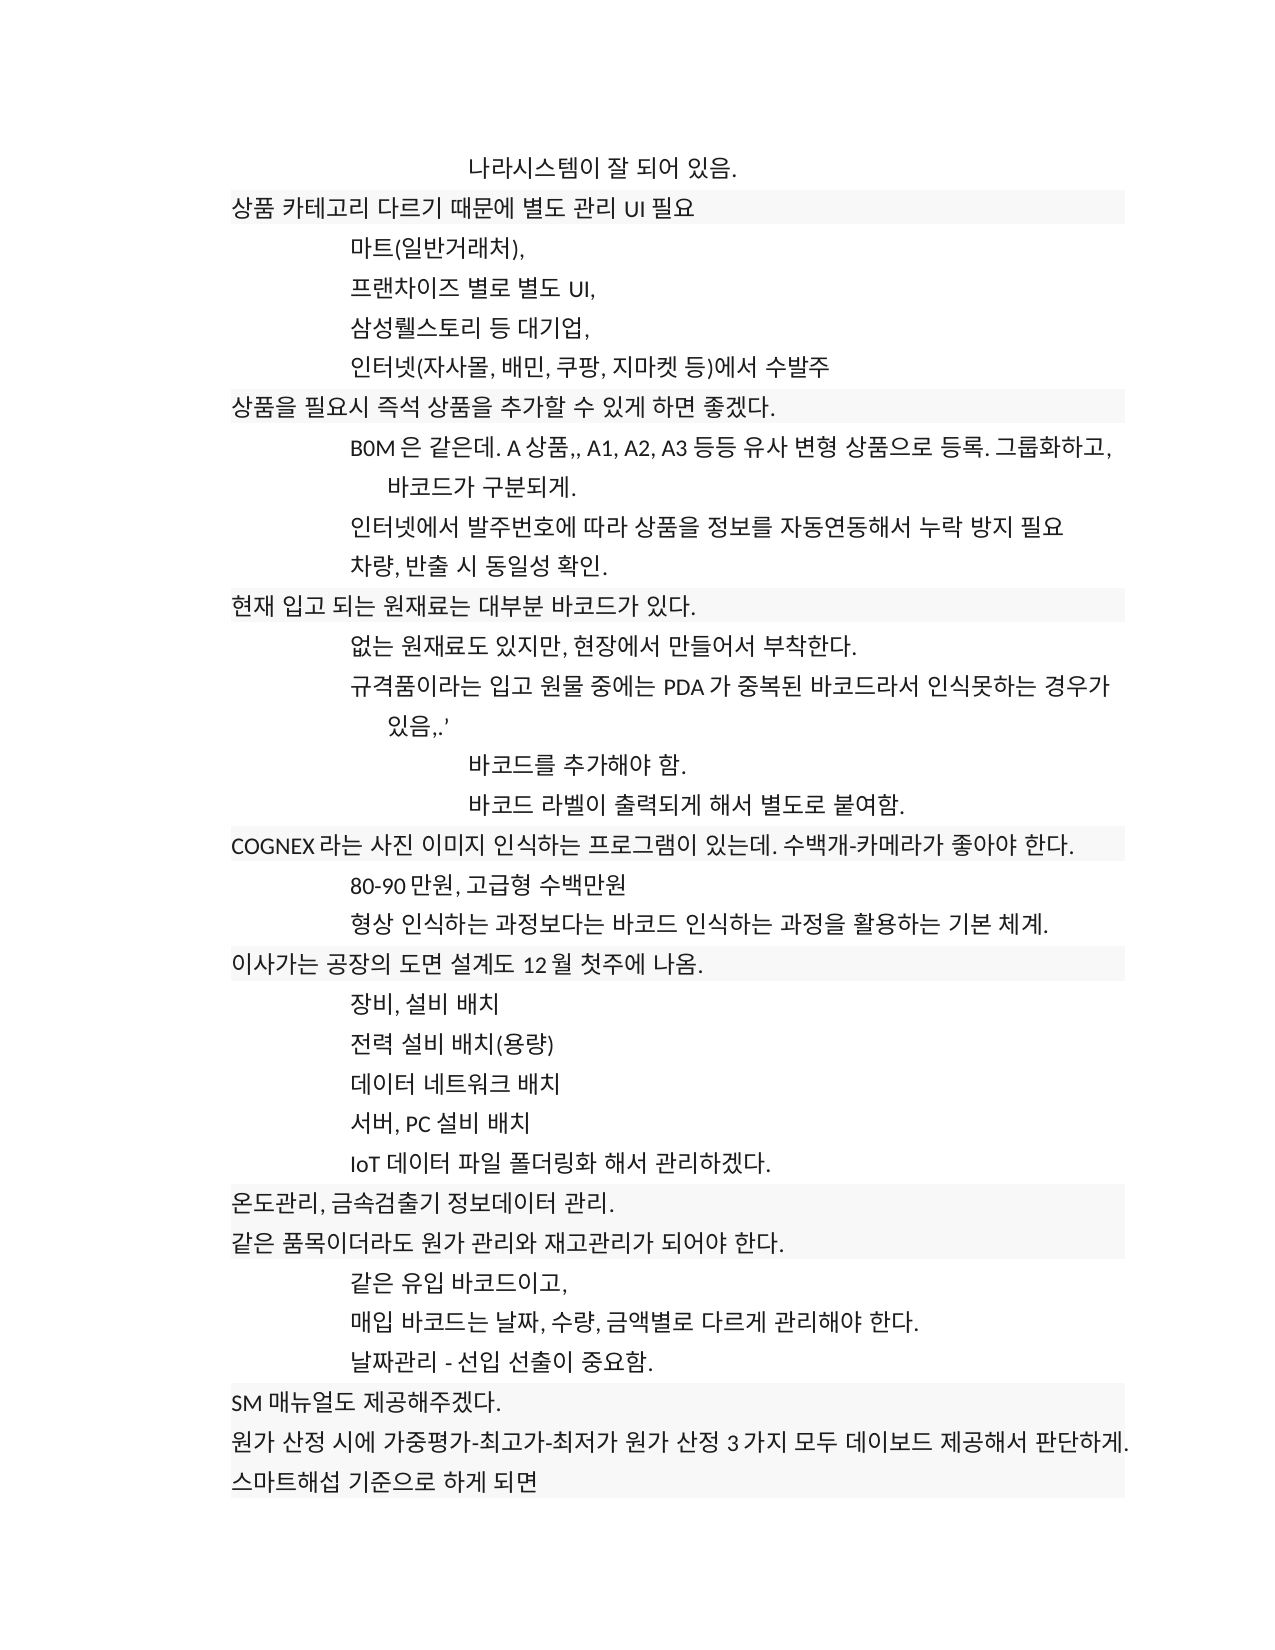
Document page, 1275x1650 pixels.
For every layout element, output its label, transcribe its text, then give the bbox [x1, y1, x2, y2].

list 80-90만원, 고급형 수백만원 [350, 866, 1125, 901]
list 장비, 설비 배치 [350, 986, 1125, 1020]
list 스마트해섭 기준으로 하게 되면 [231, 1463, 1125, 1498]
list 없는 원재료도 있지만, 현장에서 만들어서 부착한다. [350, 627, 1125, 662]
list 데이터 네트워크 배치 [350, 1065, 1125, 1100]
list B0M은 같은데. A상품,, A1, A2, A3 등등 유사 변형 상품으로 등록. 그룹화하고, 바코드가 구분되게. [350, 428, 1125, 503]
list 차량, 반출 시 동일성 확인. [350, 548, 1125, 583]
list 마트(일반거래처), [350, 229, 1125, 264]
list IoT 데이터 파일 폴더링화 해서 관리하겠다. [350, 1145, 1125, 1179]
list SM 매뉴얼도 제공해주겠다. [231, 1383, 1125, 1418]
list COGNEX라는 사진 이미지 인식하는 프로그램이 있는데. 수백개-카메라가 좋아야 한다. [231, 826, 1125, 861]
list 나라시스템이 잘 되어 있음. [469, 150, 1125, 185]
list 서버, PC 설비 배치 [350, 1105, 1125, 1140]
list 상품을 필요시 즉석 상품을 추가할 수 있게 하면 좋겠다. [231, 389, 1125, 423]
list 프랜차이즈 별로 별도 UI, [350, 269, 1125, 304]
list 원가 산정 시에 가중평가-최고가-최저가 원가 산정 3가지 모두 데이보드 제공해서 판단하게. [231, 1423, 1125, 1458]
list 삼성뤨스토리 등 대기업, [350, 309, 1125, 344]
list 날짜관리 - 선입 선출이 중요함. [350, 1344, 1125, 1378]
list 같은 유입 바코드이고, [350, 1264, 1125, 1299]
list 현재 입고 되는 원재료는 대부분 바코드가 있다. [231, 588, 1125, 622]
list 이사가는 공장의 도면 설계도 12월 첫주에 나옴. [231, 946, 1125, 981]
list 같은 품목이더라도 원가 관리와 재고관리가 되어야 한다. [231, 1224, 1125, 1259]
list 규격품이라는 입고 원물 중에는 PDA가 중복된 바코드라서 인식못하는 경우가 있음,.’ [350, 667, 1125, 742]
list 형상 인식하는 과정보다는 바코드 인식하는 과정을 활용하는 기본 체계. [350, 906, 1125, 941]
list 인터넷에서 발주번호에 따라 상품을 정보를 자동연동해서 누락 방지 필요 [350, 508, 1125, 543]
list 매입 바코드는 날짜, 수량, 금액별로 다르게 관리해야 한다. [350, 1304, 1125, 1339]
list 상품 카테고리 다르기 때문에 별도 관리 UI 필요 [231, 190, 1125, 224]
list 바코드를 추가해야 함. [469, 747, 1125, 782]
list 바코드 라벨이 출력되게 해서 별도로 붙여함. [469, 787, 1125, 821]
list 전력 설비 배치(용량) [350, 1025, 1125, 1060]
list 온도관리, 금속검출기 정보데이터 관리. [231, 1184, 1125, 1219]
list 인터넷(자사몰, 배민, 쿠팡, 지마켓 등)에서 수발주 [350, 349, 1125, 384]
